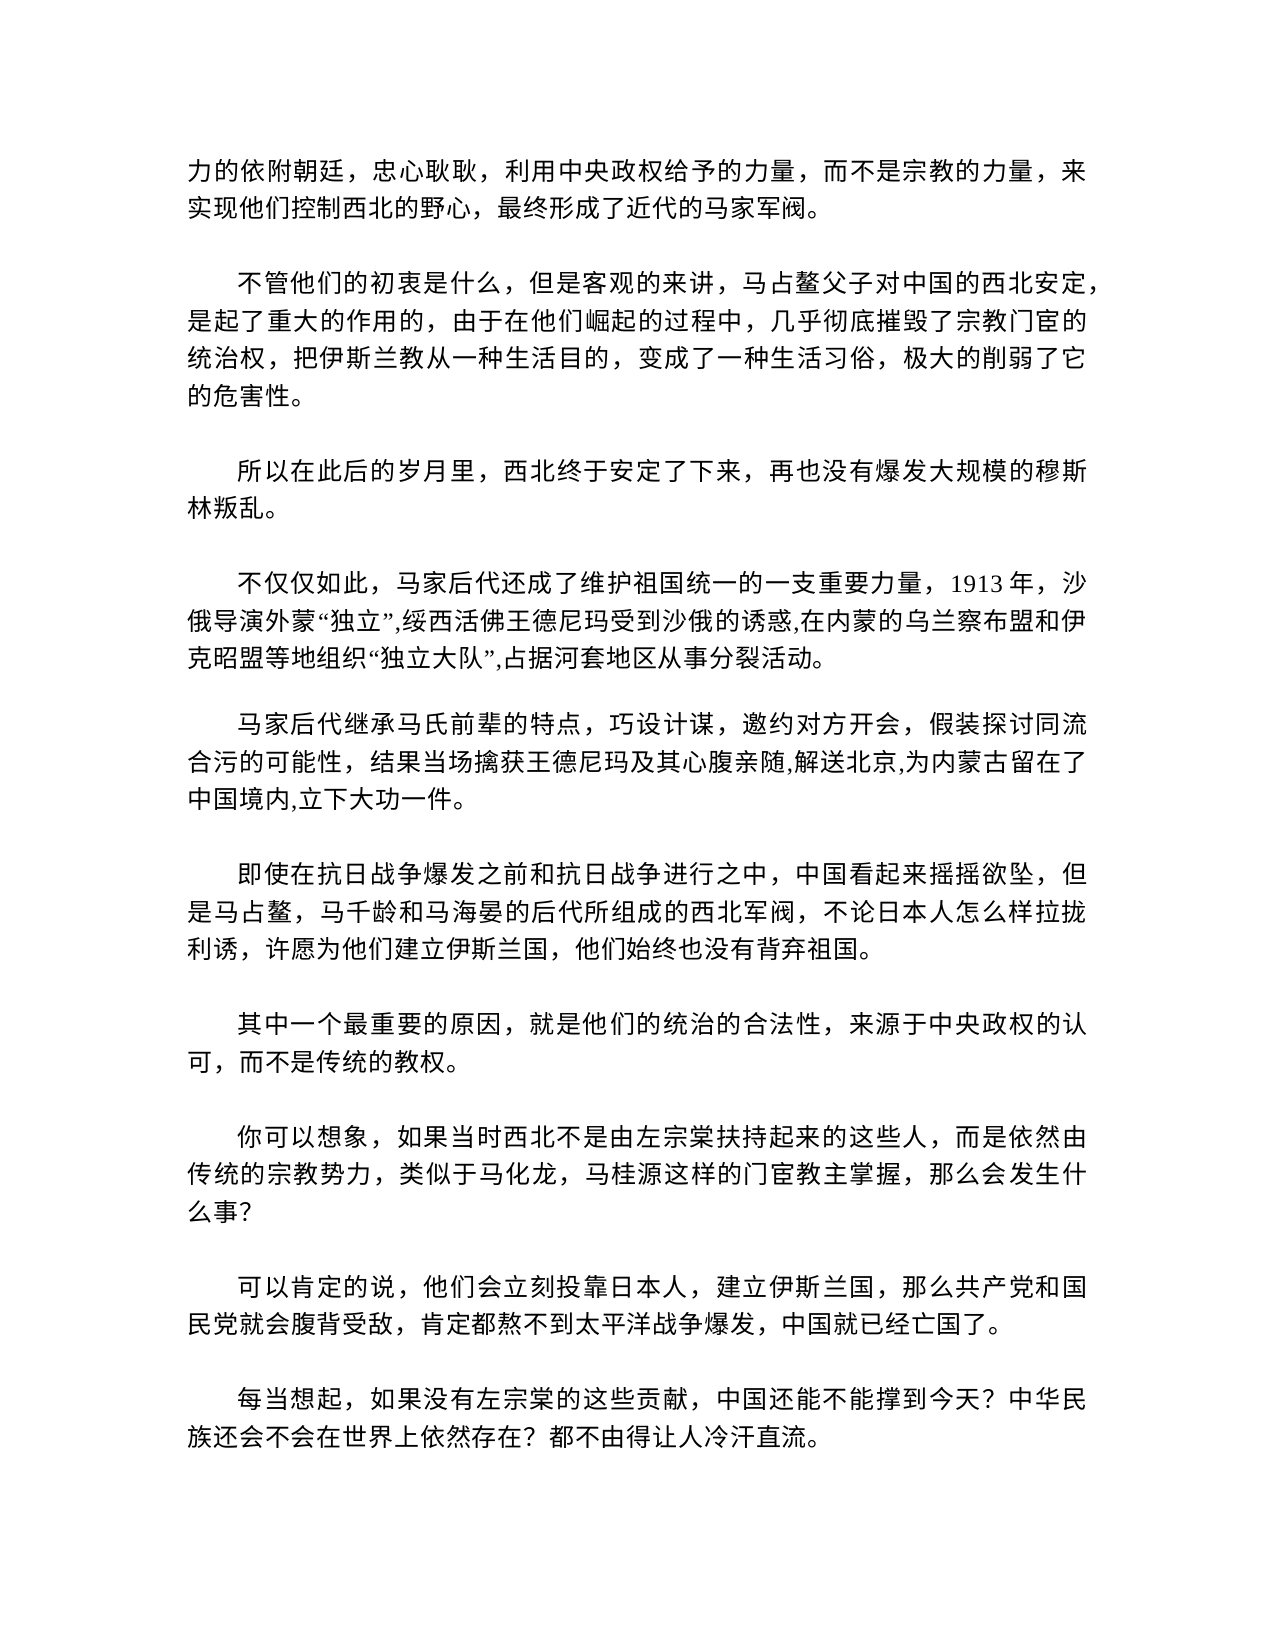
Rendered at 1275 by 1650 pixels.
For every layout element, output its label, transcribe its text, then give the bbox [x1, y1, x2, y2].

text 马家后代继承马氏前辈的特点，巧设计谋，邀约对方开会，假装探讨同流合污的可能性，结果当场擒获王德尼玛及其心腹亲随,解送北京,为内蒙古留在了中国境内,立下大功一件。 [187, 704, 1087, 816]
text 其中一个最重要的原因，就是他们的统治的合法性，来源于中央政权的认可，而不是传统的教权。 [187, 1004, 1087, 1079]
text 所以在此后的岁月里，西北终于安定了下来，再也没有爆发大规模的穆斯林叛乱。 [187, 450, 1087, 525]
text 即使在抗日战争爆发之前和抗日战争进行之中，中国看起来摇摇欲坠，但是马占鳌，马千龄和马海晏的后代所组成的西北军阀，不论日本人怎么样拉拢利诱，许愿为他们建立伊斯兰国，他们始终也没有背弃祖国。 [187, 854, 1087, 966]
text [187, 150, 1087, 225]
text 不管他们的初衷是什么，但是客观的来讲，马占鳌父子对中国的西北安定，是起了重大的作用的，由于在他们崛起的过程中，几乎彻底摧毁了宗教门宦的统治权，把伊斯兰教从一种生活目的，变成了一种生活习俗，极大的削弱了它的危害性。 [187, 262, 1087, 412]
text 不仅仅如此，马家后代还成了维护祖国统一的一支重要力量，1913年，沙俄导演外蒙“独立”,绥西活佛王德尼玛受到沙俄的诱惑,在内蒙的乌兰察布盟和伊克昭盟等地组织“独立大队”,占据河套地区从事分裂活动。 [187, 562, 1087, 675]
text 可以肯定的说，他们会立刻投靠日本人，建立伊斯兰国，那么共产党和国民党就会腹背受敌，肯定都熬不到太平洋战争爆发，中国就已经亡国了。 [187, 1266, 1087, 1341]
text 你可以想象，如果当时西北不是由左宗棠扶持起来的这些人，而是依然由传统的宗教势力，类似于马化龙，马桂源这样的门宦教主掌握，那么会发生什么事？ [187, 1116, 1087, 1229]
text 每当想起，如果没有左宗棠的这些贡献，中国还能不能撑到今天？中华民族还会不会在世界上依然存在？都不由得让人冷汗直流。 [187, 1379, 1087, 1454]
